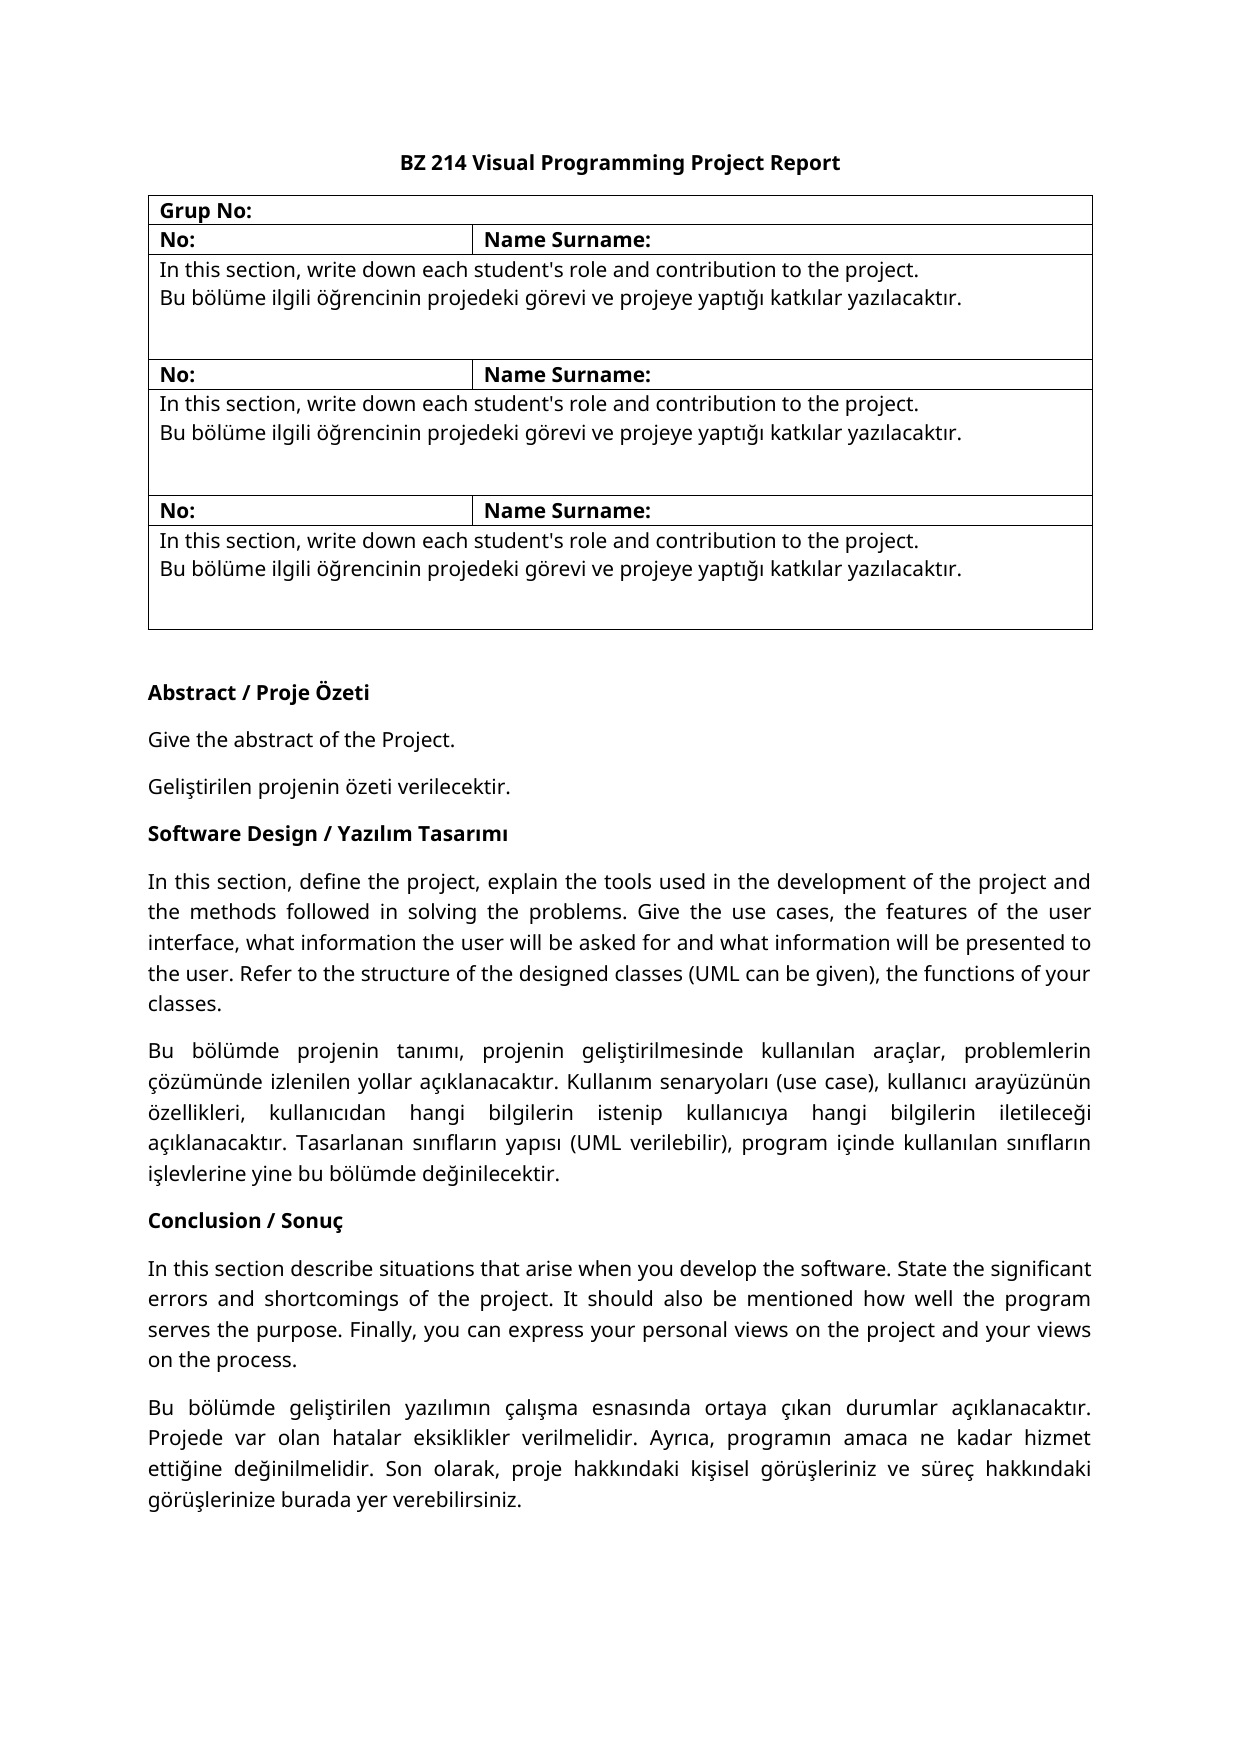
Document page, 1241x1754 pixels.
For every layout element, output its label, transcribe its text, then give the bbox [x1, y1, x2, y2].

text Geliştirilen projenin özeti verilecektir. [148, 772, 1093, 801]
table_cell Name Surname: [473, 360, 1092, 388]
text In this section, define the project, explain the tools used in the development of the project and the methods followed in solving the problems. Give the use cases, the features of the user interface, what information the user will be asked for and what information will be presented to the user. Refer to the structure of the designed classes (UML can be given), the functions of your classes. [148, 867, 1093, 1018]
text BZ 214 Visual Programming Project Report [148, 148, 1093, 176]
table_cell In this section, write down each student's role and contribution to the project. Bu bölüme ilgili öğrencinin projedeki görevi ve projeye yaptığı katkılar yazılacaktır. [149, 390, 1092, 495]
text Software Design / Yazılım Tasarımı [148, 819, 1093, 848]
table_cell Name Surname: [473, 496, 1092, 525]
table_cell No: [149, 225, 472, 254]
table_header Grup No: [149, 196, 1092, 224]
table_cell No: [149, 496, 472, 525]
text Bu bölümde geliştirilen yazılımın çalışma esnasında ortaya çıkan durumlar açıklanacaktır. Projede var olan hatalar eksiklikler verilmelidir. Ayrıca, programın amaca ne kadar hizmet ettiğine değinilmelidir. Son olarak, proje hakkındaki kişisel görüşleriniz ve süreç hakkındaki görüşlerinize burada yer verebilirsiniz. [148, 1393, 1093, 1513]
text Give the abstract of the Project. [148, 725, 1093, 753]
table_cell No: [149, 360, 472, 388]
table_cell Name Surname: [473, 225, 1092, 254]
text Abstract / Proje Özeti [148, 678, 1093, 706]
table_cell In this section, write down each student's role and contribution to the project. Bu bölüme ilgili öğrencinin projedeki görevi ve projeye yaptığı katkılar yazılacaktır. [149, 255, 1092, 359]
text Bu bölümde projenin tanımı, projenin geliştirilmesinde kullanılan araçlar, problemlerin çözümünde izlenilen yollar açıklanacaktır. Kullanım senaryoları (use case), kullanıcı arayüzünün özellikleri, kullanıcıdan hangi bilgilerin istenip kullanıcıya hangi bilgilerin iletileceği açıklanacaktır. Tasarlanan sınıfların yapısı (UML verilebilir), program içinde kullanılan sınıfların işlevlerine yine bu bölümde değinilecektir. [148, 1037, 1093, 1188]
table_cell In this section, write down each student's role and contribution to the project. Bu bölüme ilgili öğrencinin projedeki görevi ve projeye yaptığı katkılar yazılacaktır. [149, 526, 1092, 629]
text In this section describe situations that arise when you develop the software. State the significant errors and shortcomings of the project. It should also be mentioned how well the program serves the purpose. Finally, you can express your personal views on the project and your views on the process. [148, 1254, 1093, 1374]
text Conclusion / Sonuç [148, 1206, 1093, 1235]
